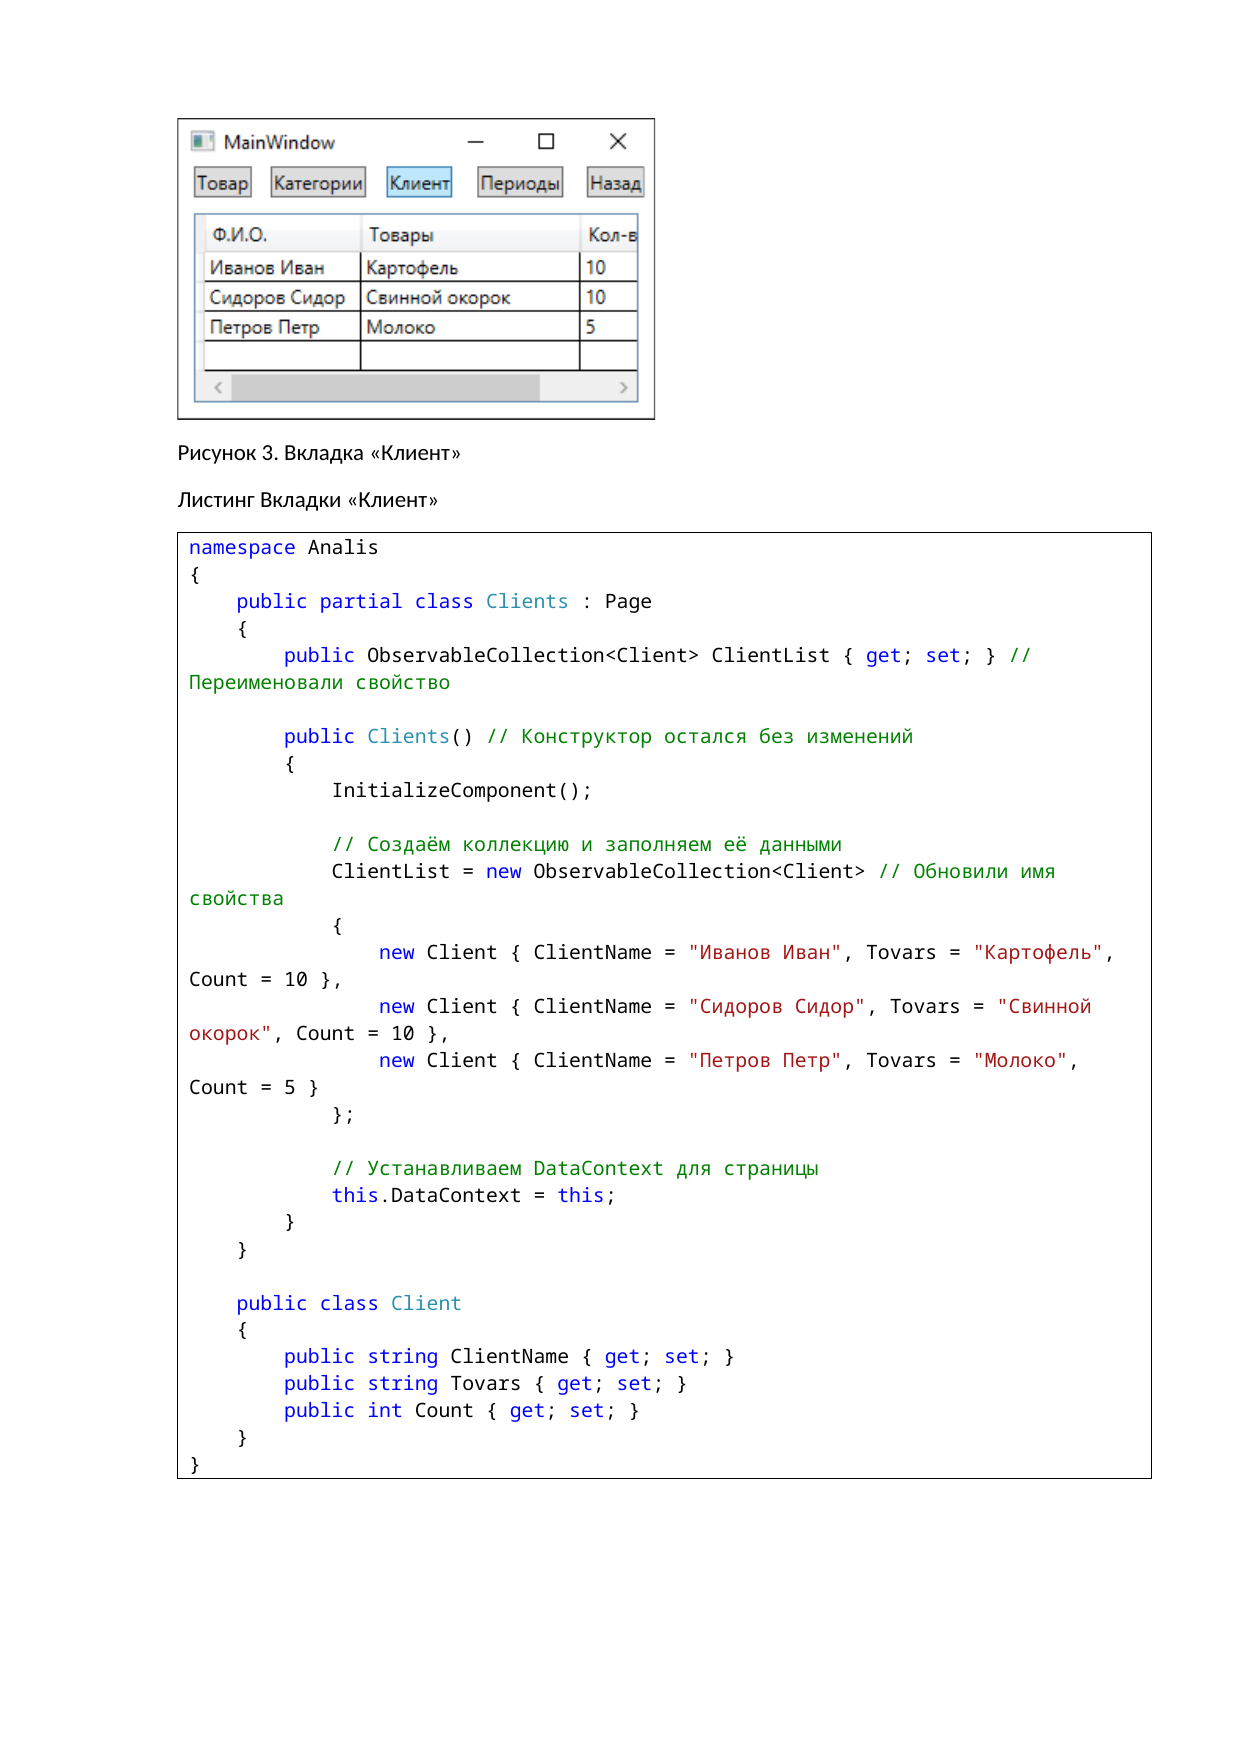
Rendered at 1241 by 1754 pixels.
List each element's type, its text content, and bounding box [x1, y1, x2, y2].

text Рисунок 3. Вкладка «Клиент» [177, 438, 1152, 467]
picture [177, 118, 656, 420]
text Листинг Вкладки «Клиент» [177, 485, 1152, 513]
table_header namespace Analis { public partial class Clients : Page { public ObservableCollection<Client> ClientList { get; set; } // Переименовали свойство public Clients() // Конструктор остался без изменений { InitializeComponent(); // Создаём коллекцию и заполняем её данными ClientList = new ObservableCollection<Client> // Обновили имя свойства { new Client { ClientName = "Иванов Иван", Tovars = "Картофель", Count = 10 }, new Client { ClientName = "Сидоров Сидор", Tovars = "Свинной окорок", Count = 10 }, new Client { ClientName = "Петров Петр", Tovars = "Молоко", Count = 5 } }; // Устанавливаем DataContext для страницы this.DataContext = this; } } public class Client { public string ClientName { get; set; } public string Tovars { get; set; } public int Count { get; set; } } } [178, 533, 1151, 1478]
